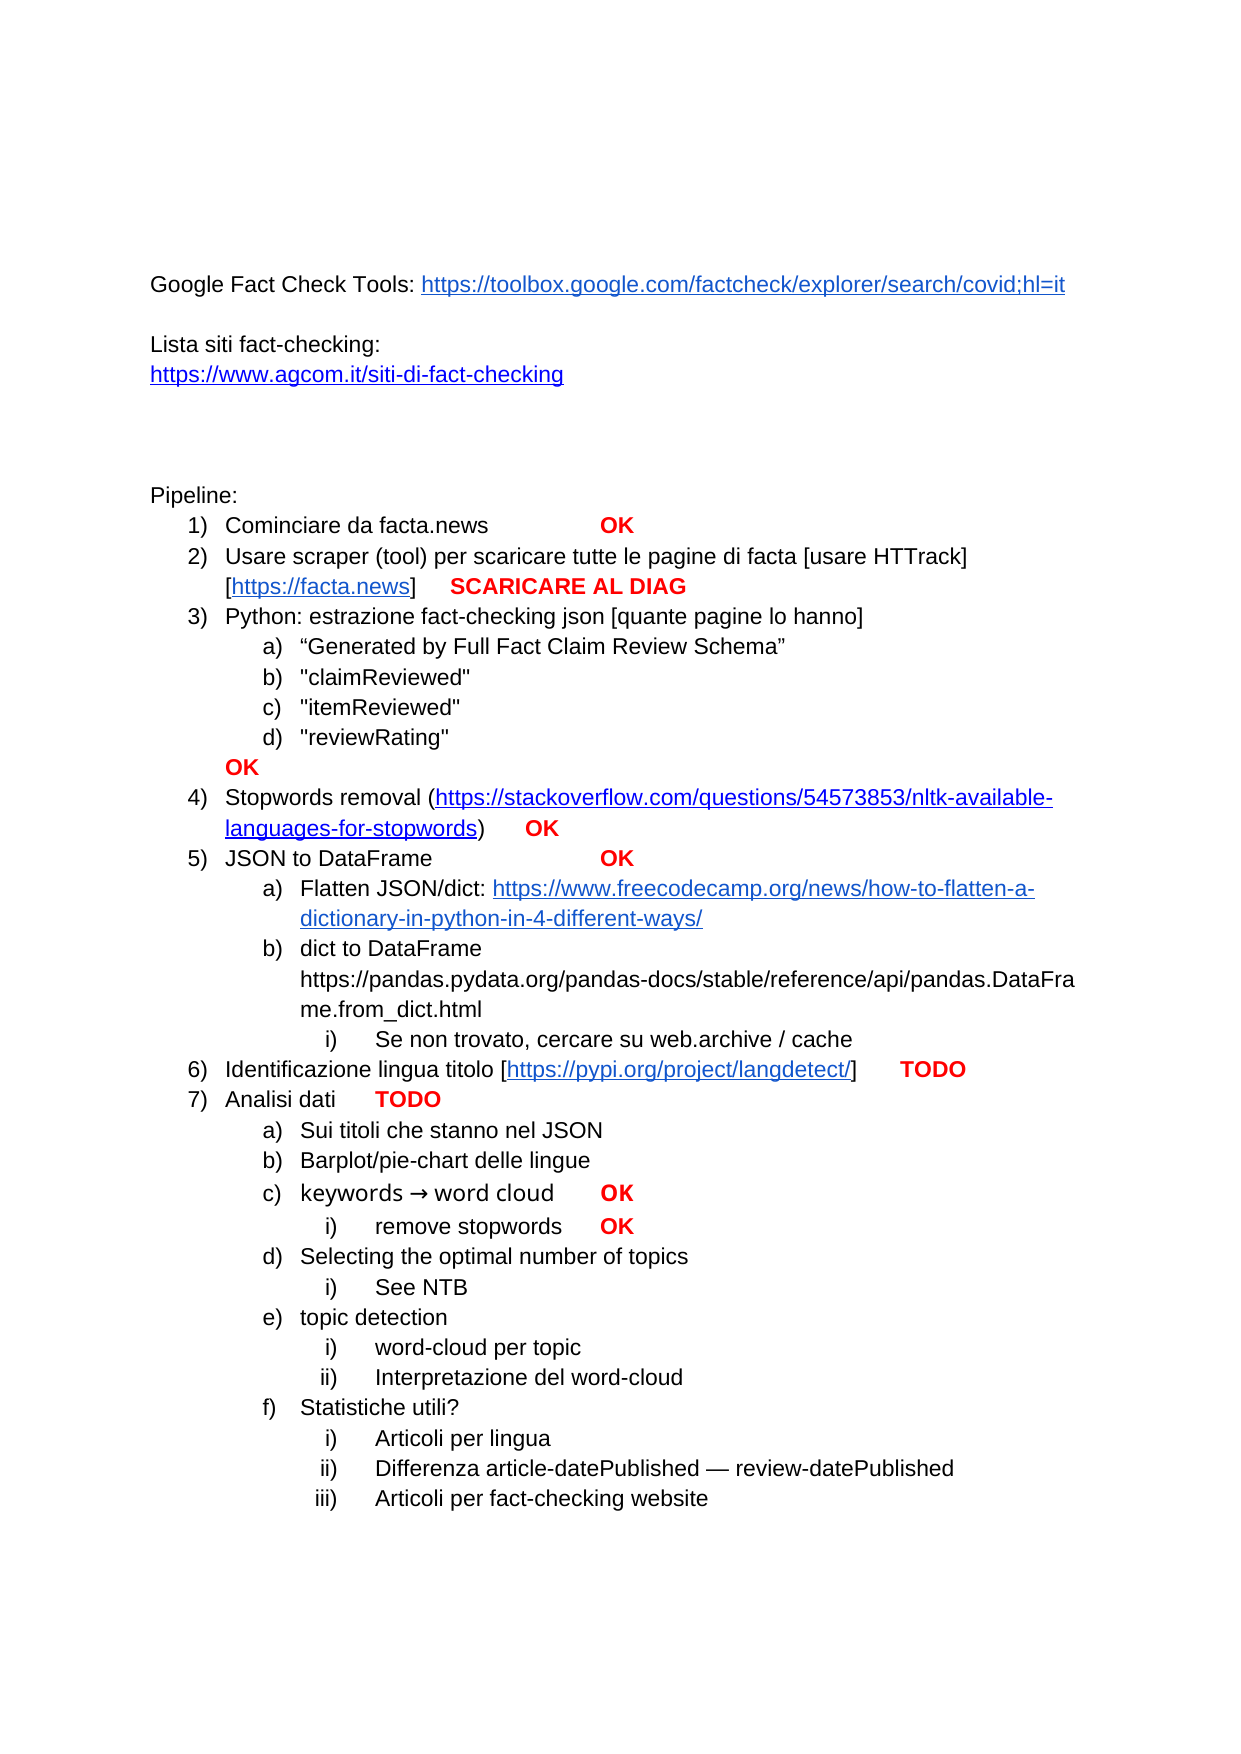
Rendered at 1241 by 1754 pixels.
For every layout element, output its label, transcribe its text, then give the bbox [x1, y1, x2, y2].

list “Generated by Full Fact Claim Review Schema” [262, 633, 1090, 660]
list "itemReviewed" [262, 694, 1090, 720]
list Se non trovato, cercare su web.archive / cache [337, 1026, 1090, 1052]
list topic detection [262, 1304, 1090, 1330]
list Stopwords removal (https://stackoverflow.com/questions/54573853/nltk-available-languages-for-stopwords) OK [187, 784, 1090, 841]
list Statistiche utili? [262, 1394, 1090, 1421]
text Google Fact Check Tools: https://toolbox.google.com/factcheck/explorer/search/covid;hl=it [150, 271, 1090, 297]
list JSON to DataFrame OK [187, 845, 1090, 871]
list Barplot/pie-chart delle lingue [262, 1147, 1090, 1173]
list Usare scraper (tool) per scaricare tutte le pagine di facta [usare HTTrack] [https://facta.news] SCARICARE AL DIAG [187, 543, 1090, 599]
list keywords → word cloud OK [262, 1177, 1090, 1208]
list "claimReviewed" [262, 663, 1090, 690]
list word-cloud per topic [337, 1334, 1090, 1360]
text Lista siti fact-checking: [150, 331, 1090, 358]
list Identificazione lingua titolo [https://pypi.org/project/langdetect/] TODO [187, 1056, 1090, 1083]
list Articoli per fact-checking website [337, 1485, 1090, 1511]
list Interpretazione del word-cloud [337, 1364, 1090, 1390]
list Differenza article-datePublished — review-datePublished [337, 1455, 1090, 1481]
list Cominciare da facta.news OK [187, 512, 1090, 539]
list Articoli per lingua [337, 1424, 1090, 1451]
list Python: estrazione fact-checking json [quante pagine lo hanno] [187, 603, 1090, 629]
list See NTB [337, 1273, 1090, 1300]
text https://www.agcom.it/siti-di-fact-checking [150, 361, 1090, 388]
list dict to DataFrame https://pandas.pydata.org/pandas-docs/stable/reference/api/pandas.DataFrame.from_dict.html [262, 935, 1090, 1022]
text Pipeline: [150, 482, 1090, 509]
list Sui titoli che stanno nel JSON [262, 1117, 1090, 1143]
list Analisi dati TODO [187, 1086, 1090, 1113]
list Selecting the optimal number of topics [262, 1243, 1090, 1269]
list remove stopwords OK [337, 1213, 1090, 1239]
list "reviewRating" [262, 724, 1090, 750]
text OK [150, 754, 1090, 781]
list Flatten JSON/dict: https://www.freecodecamp.org/news/how-to-flatten-a-dictionary-in-python-in-4-different-ways/ [262, 875, 1090, 932]
